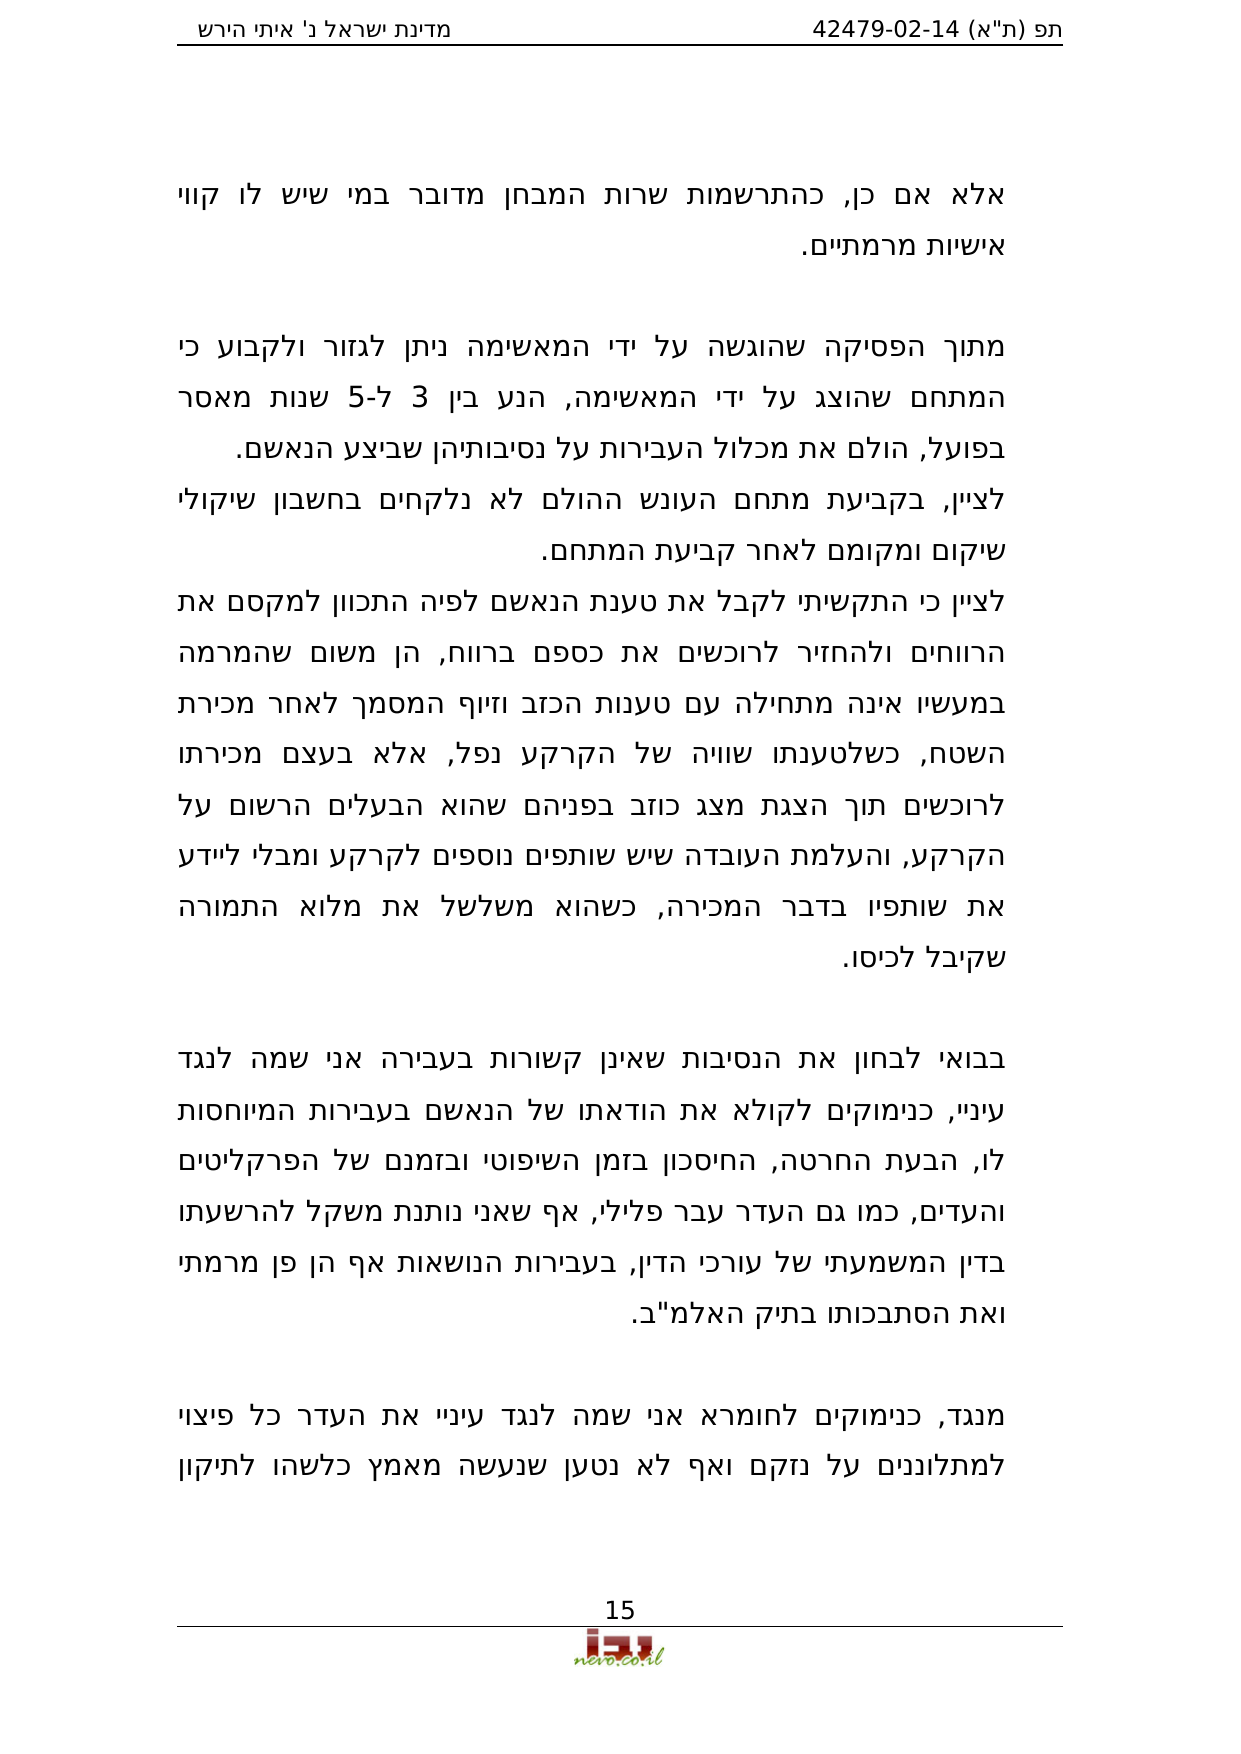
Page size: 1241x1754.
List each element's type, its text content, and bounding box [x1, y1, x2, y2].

text בבואי לבחון את הנסיבות שאינן קשורות בעבירה אני שמה לנגד עיניי, כנימוקים לקולא את הודאתו של הנאשם בעבירות המיוחסות לו, הבעת החרטה, החיסכון בזמן השיפוטי ובזמנם של הפרקליטים והעדים, כמו גם העדר עבר פלילי, אף שאני נותנת משקל להרשעתו בדין המשמעתי של עורכי הדין, בעבירות הנושאות אף הן פן מרמתי ואת הסתבכותו בתיק האלמ"ב. [177, 1042, 1007, 1331]
text לציין כי התקשיתי לקבל את טענת הנאשם לפיה התכוון למקסם את הרווחים ולהחזיר לרוכשים את כספם ברווח, הן משום שהמרמה במעשיו אינה מתחילה עם טענות הכזב וזיוף המסמך לאחר מכירת השטח, כשלטענתו שוויה של הקרקע נפל, אלא בעצם מכירתו לרוכשים תוך הצגת מצג כוזב בפניהם שהוא הבעלים הרשום על הקרקע, והעלמת העובדה שיש שותפים נוספים לקרקע ומבלי ליידע את שותפיו בדבר המכירה, כשהוא משלשל את מלוא התמורה שקיבל לכיסו. [177, 584, 1007, 974]
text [177, 177, 1007, 262]
picture [574, 1628, 666, 1667]
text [177, 1398, 1007, 1483]
text מתוך הפסיקה שהוגשה על ידי המאשימה ניתן לגזור ולקבוע כי המתחם שהוצג על ידי המאשימה, הנע בין 3 ל-5 שנות מאסר בפועל, הולם את מכלול העבירות על נסיבותיהן שביצע הנאשם. [177, 329, 1007, 465]
text לציין, בקביעת מתחם העונש ההולם לא נלקחים בחשבון שיקולי שיקום ומקומם לאחר קביעת המתחם. [177, 482, 1007, 567]
